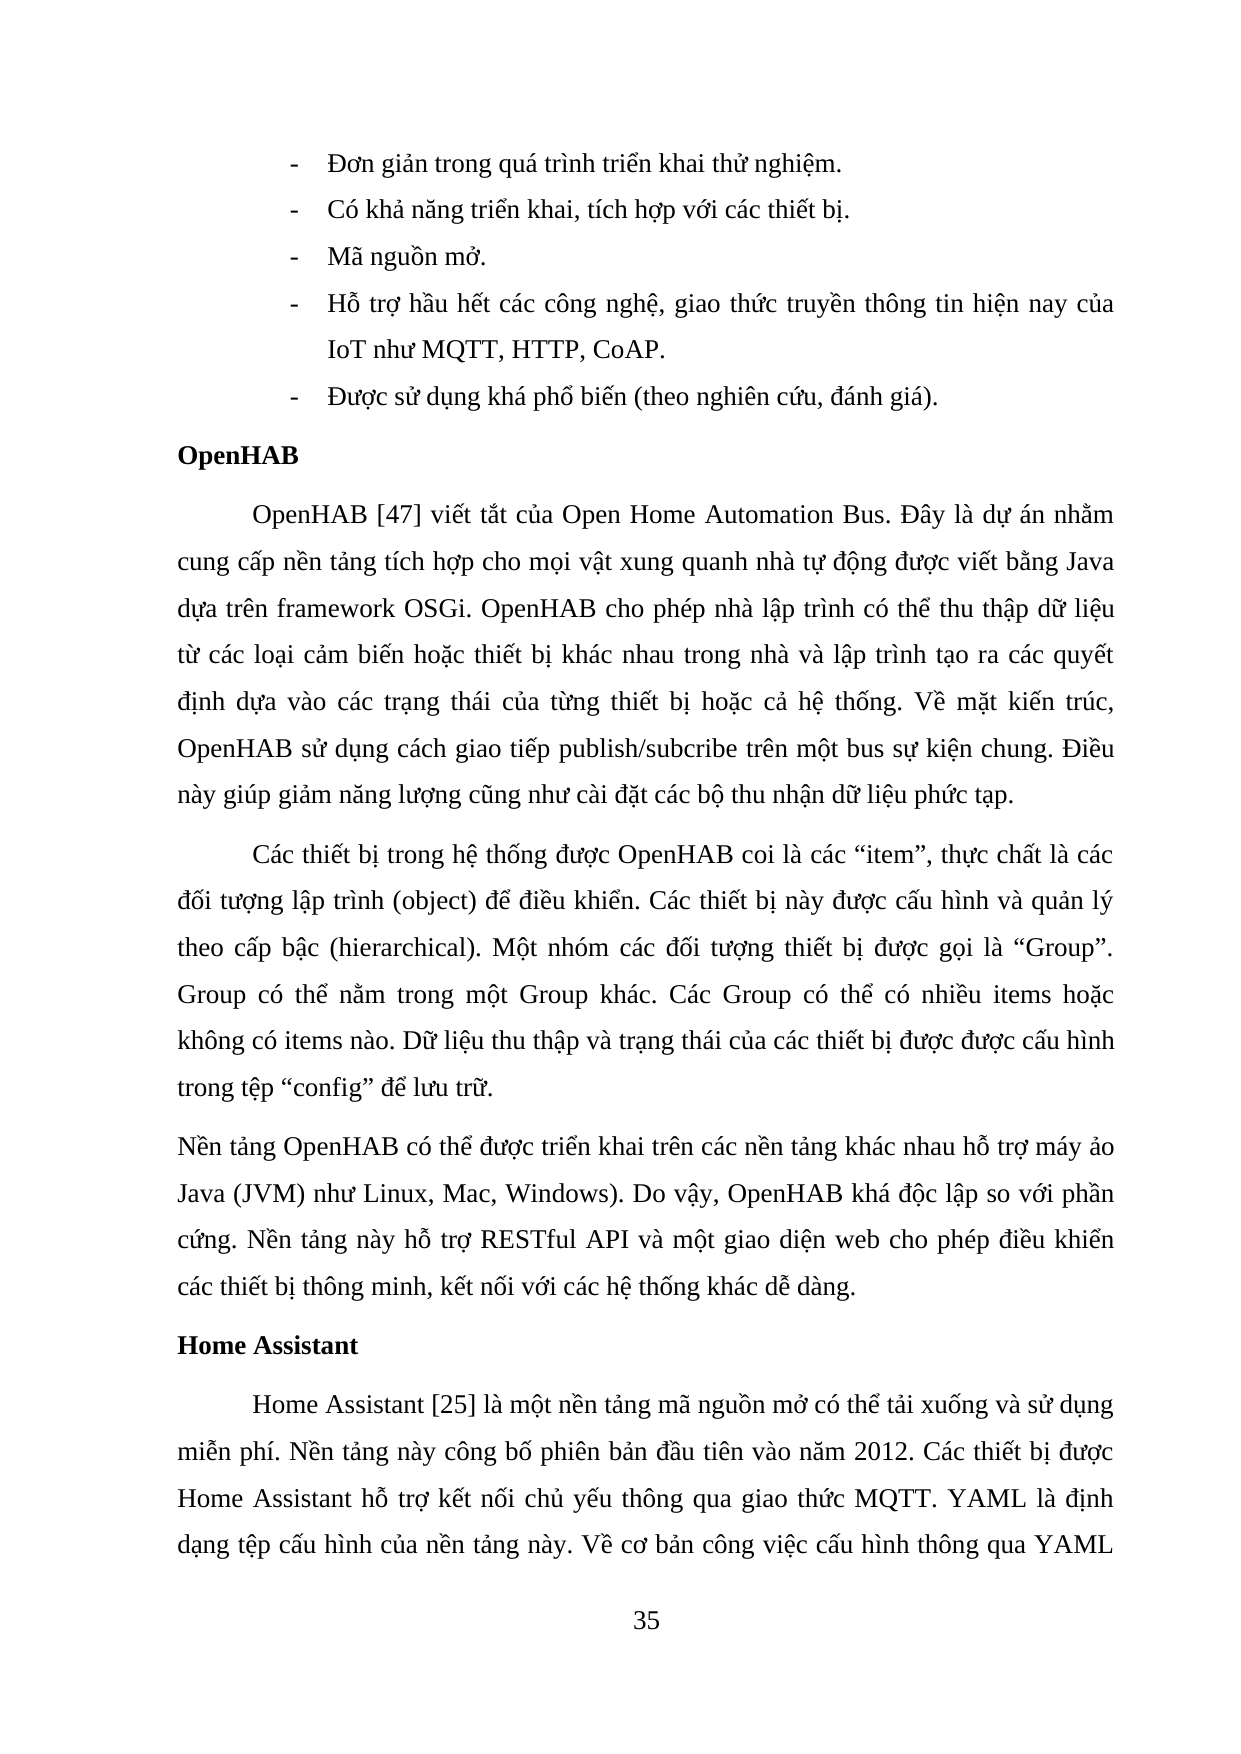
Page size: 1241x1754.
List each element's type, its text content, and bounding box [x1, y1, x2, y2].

list Đơn giản trong quá trình triển khai thử nghiệm. [289, 147, 1116, 178]
list Được sử dụng khá phổ biến (theo nghiên cứu, đánh giá). [289, 380, 1116, 411]
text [177, 1389, 1116, 1560]
text OpenHAB [47] viết tắt của Open Home Automation Bus. Đây là dự án nhằm cung cấp nền tảng tích hợp cho mọi vật xung quanh nhà tự động được viết bằng Java dựa trên framework OSGi. OpenHAB cho phép nhà lập trình có thể thu thập dữ liệu từ các loại cảm biến hoặc thiết bị khác nhau trong nhà và lập trình tạo ra các quyết định dựa vào các trạng thái của từng thiết bị hoặc cả hệ thống. Về mặt kiến trúc, OpenHAB sử dụng cách giao tiếp publish/subcribe trên một bus sự kiện chung. Điều này giúp giảm năng lượng cũng như cài đặt các bộ thu nhận dữ liệu phức tạp. [177, 499, 1116, 810]
text Nền tảng OpenHAB có thể được triển khai trên các nền tảng khác nhau hỗ trợ máy ảo Java (JVM) như Linux, Mac, Windows). Do vậy, OpenHAB khá độc lập so với phần cứng. Nền tảng này hỗ trợ RESTful API và một giao diện web cho phép điều khiển các thiết bị thông minh, kết nối với các hệ thống khác dễ dàng. [177, 1130, 1116, 1301]
list Mã nguồn mở. [289, 240, 1116, 271]
text Home Assistant [177, 1329, 1116, 1361]
list Hỗ trợ hầu hết các công nghệ, giao thức truyền thông tin hiện nay của IoT như MQTT, HTTP, CoAP. [289, 287, 1116, 365]
text OpenHAB [177, 439, 1116, 471]
text Các thiết bị trong hệ thống được OpenHAB coi là các “item”, thực chất là các đối tượng lập trình (object) để điều khiển. Các thiết bị này được cấu hình và quản lý theo cấp bậc (hierarchical). Một nhóm các đối tượng thiết bị được gọi là “Group”. Group có thể nằm trong một Group khác. Các Group có thể có nhiều items hoặc không có items nào. Dữ liệu thu thập và trạng thái của các thiết bị được được cấu hình trong tệp “config” để lưu trữ. [177, 838, 1116, 1102]
list Có khả năng triển khai, tích hợp với các thiết bị. [289, 194, 1116, 225]
